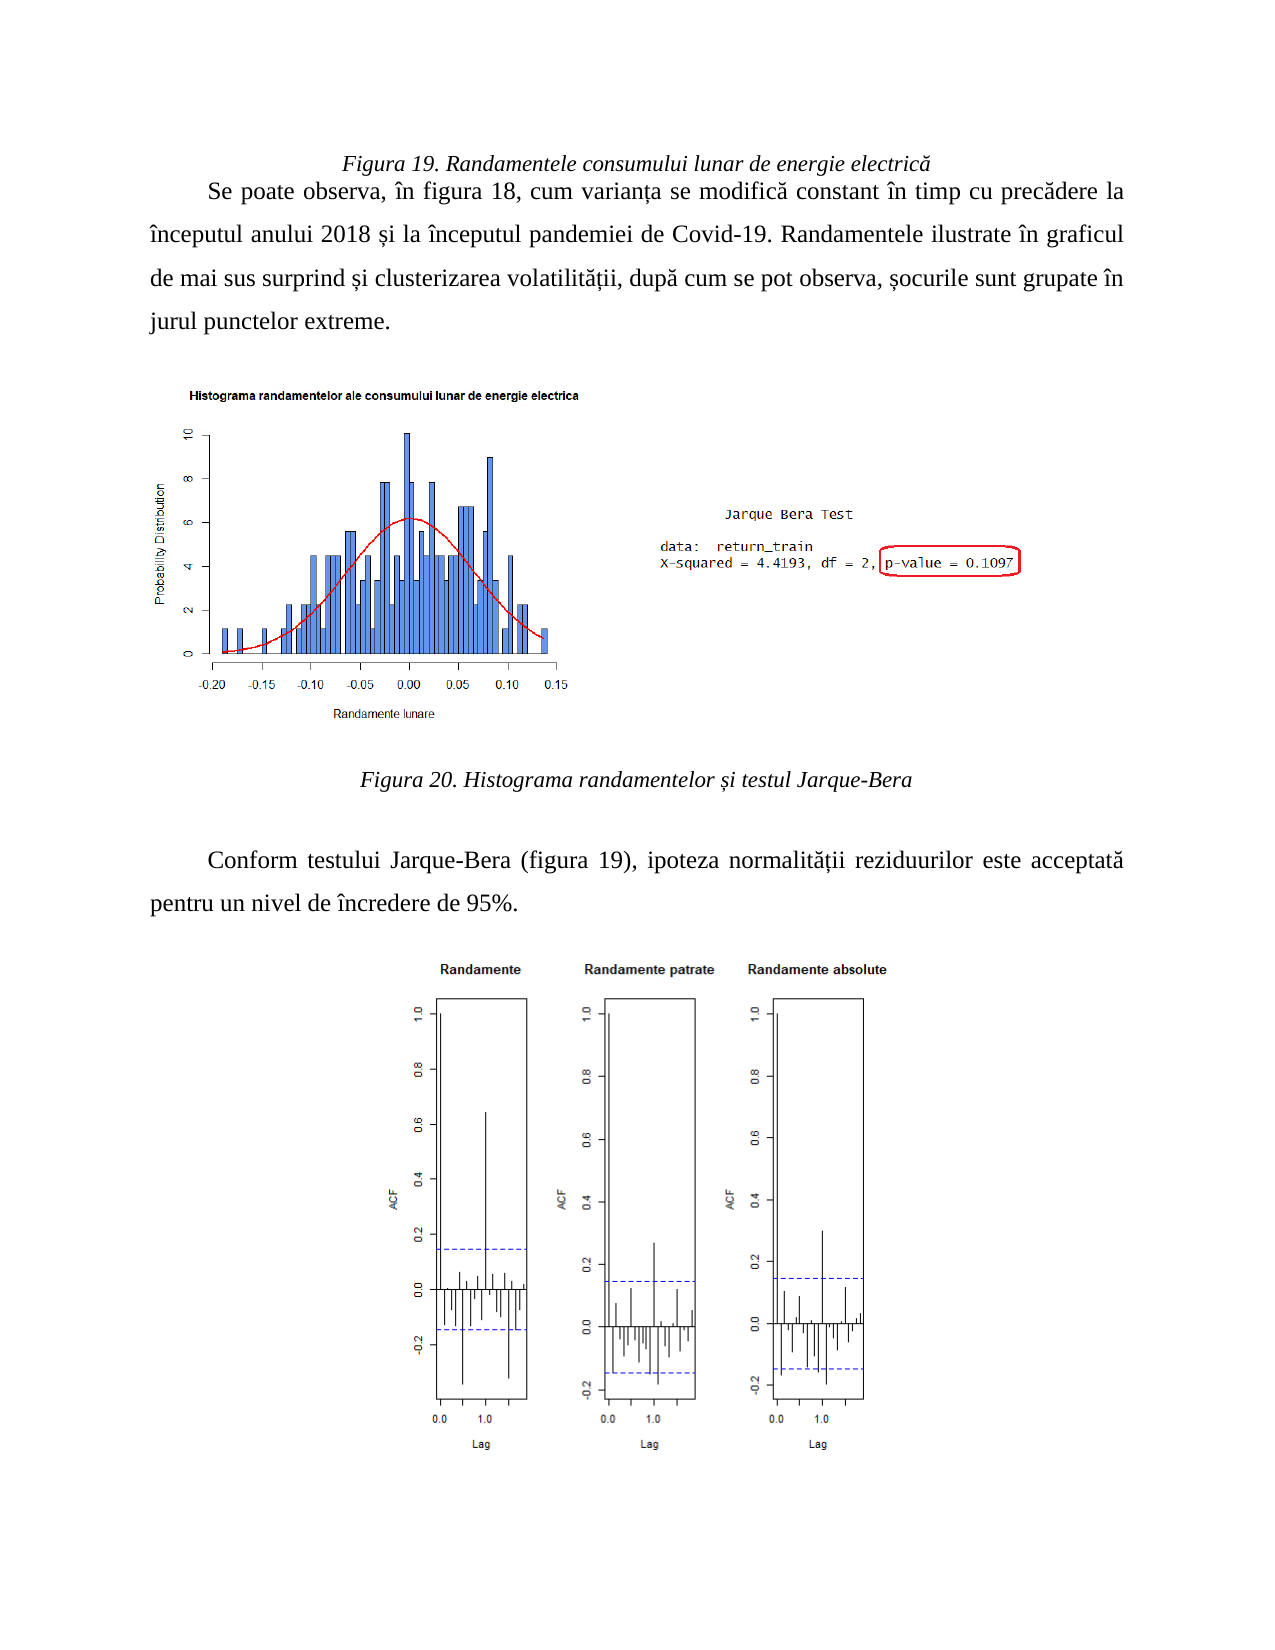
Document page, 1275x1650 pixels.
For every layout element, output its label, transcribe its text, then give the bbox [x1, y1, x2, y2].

text Se poate observa, în figura 18, cum varianța se modifică constant în timp cu precădere la începutul anului 2018 și la începutul pandemiei de Covid-19. Randamentele ilustrate în graficul de mai sus surprind și clusterizarea volatilității, după cum se pot observa, șocurile sunt grupate în jurul punctelor extreme. [150, 176, 1125, 334]
picture [385, 947, 890, 1464]
text Figura 19. Randamentele consumului lunar de energie electrică [150, 150, 1125, 176]
picture [655, 503, 1025, 581]
text Conform testului Jarque-Bera (figura 19), ipoteza normalității reziduurilor este acceptată pentru un nivel de încredere de 95%. [150, 845, 1125, 917]
text Figura 20. Histograma randamentelor și testul Jarque-Bera [150, 766, 1125, 792]
picture [150, 365, 589, 736]
